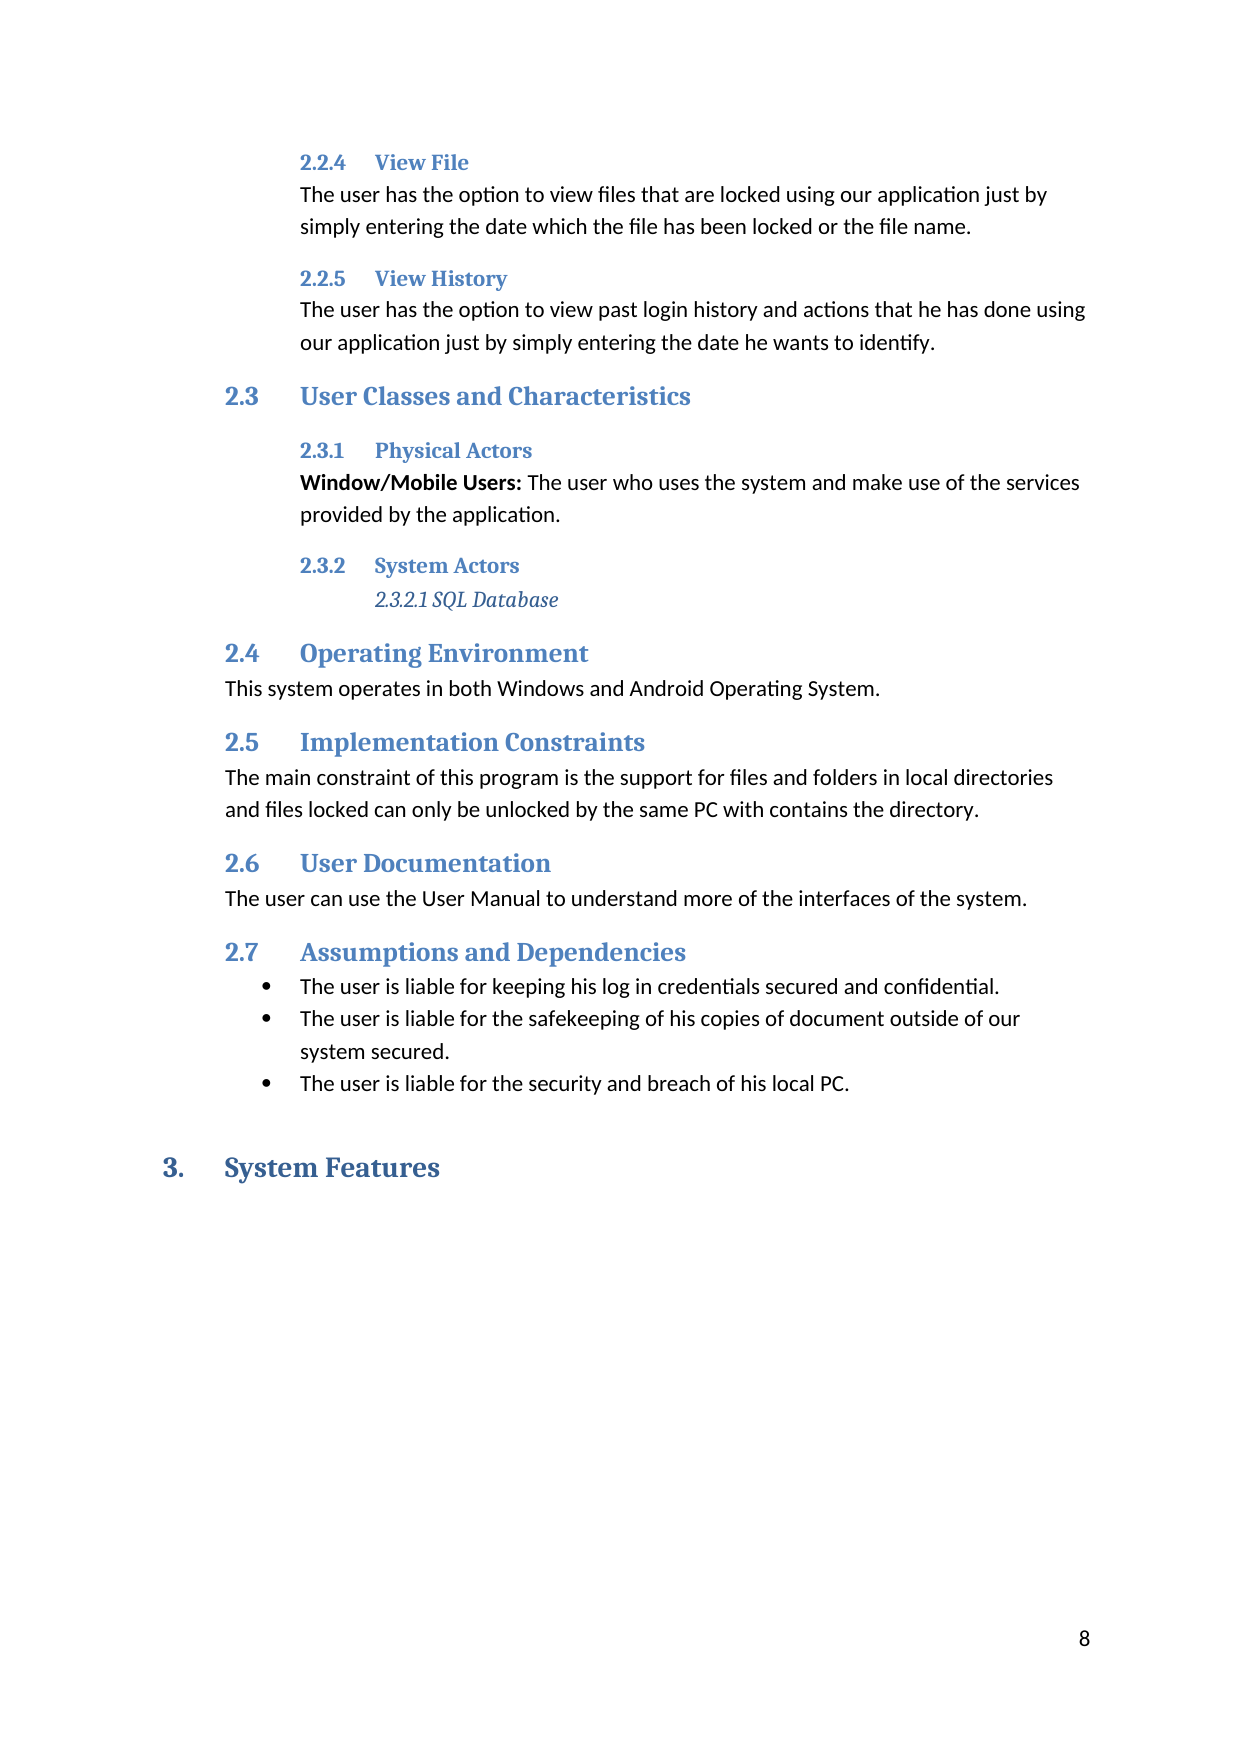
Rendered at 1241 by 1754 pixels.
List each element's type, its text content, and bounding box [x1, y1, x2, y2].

text The user has the option to view past login history and actions that he has done using our application just by simply entering the date he wants to identify. [300, 296, 1090, 356]
subtitle 2.7 Assumptions and Dependencies [150, 937, 1090, 968]
subtitle 2.3.1 Physical Actors [150, 437, 1090, 464]
list The user is liable for keeping his log in credentials secured and confidential. [262, 972, 1090, 1000]
subtitle 2.4 Operating Environment [150, 638, 1090, 669]
text The user can use the User Manual to understand more of the interfaces of the system. [150, 884, 1090, 912]
list The user is liable for the safekeeping of his copies of document outside of our system secured. [262, 1004, 1090, 1065]
list The user is liable for the security and breach of his local PC. [262, 1069, 1090, 1097]
subtitle 2.3.2 System Actors [150, 553, 1090, 579]
text This system operates in both Windows and Android Operating System. [150, 674, 1090, 702]
text The user has the option to view files that are locked using our application just by simply entering the date which the file has been locked or the file name. [300, 180, 1090, 240]
subtitle 2.2.4 View File [150, 150, 1090, 176]
subtitle 2.2.5 View History [150, 265, 1090, 292]
text The main constraint of this program is the support for files and folders in local directories and files locked can only be unlocked by the same PC with contains the directory. [225, 763, 1090, 823]
text Window/Mobile Users: The user who uses the system and make use of the services provided by the application. [300, 468, 1090, 528]
subtitle 2.3.2.1 SQL Database [150, 587, 1090, 613]
subtitle 2.3 User Classes and Characteristics [150, 381, 1090, 412]
subtitle 2.5 Implementation Constraints [150, 727, 1090, 758]
subtitle 3. System Features [150, 1151, 1090, 1185]
subtitle 2.6 User Documentation [150, 848, 1090, 879]
